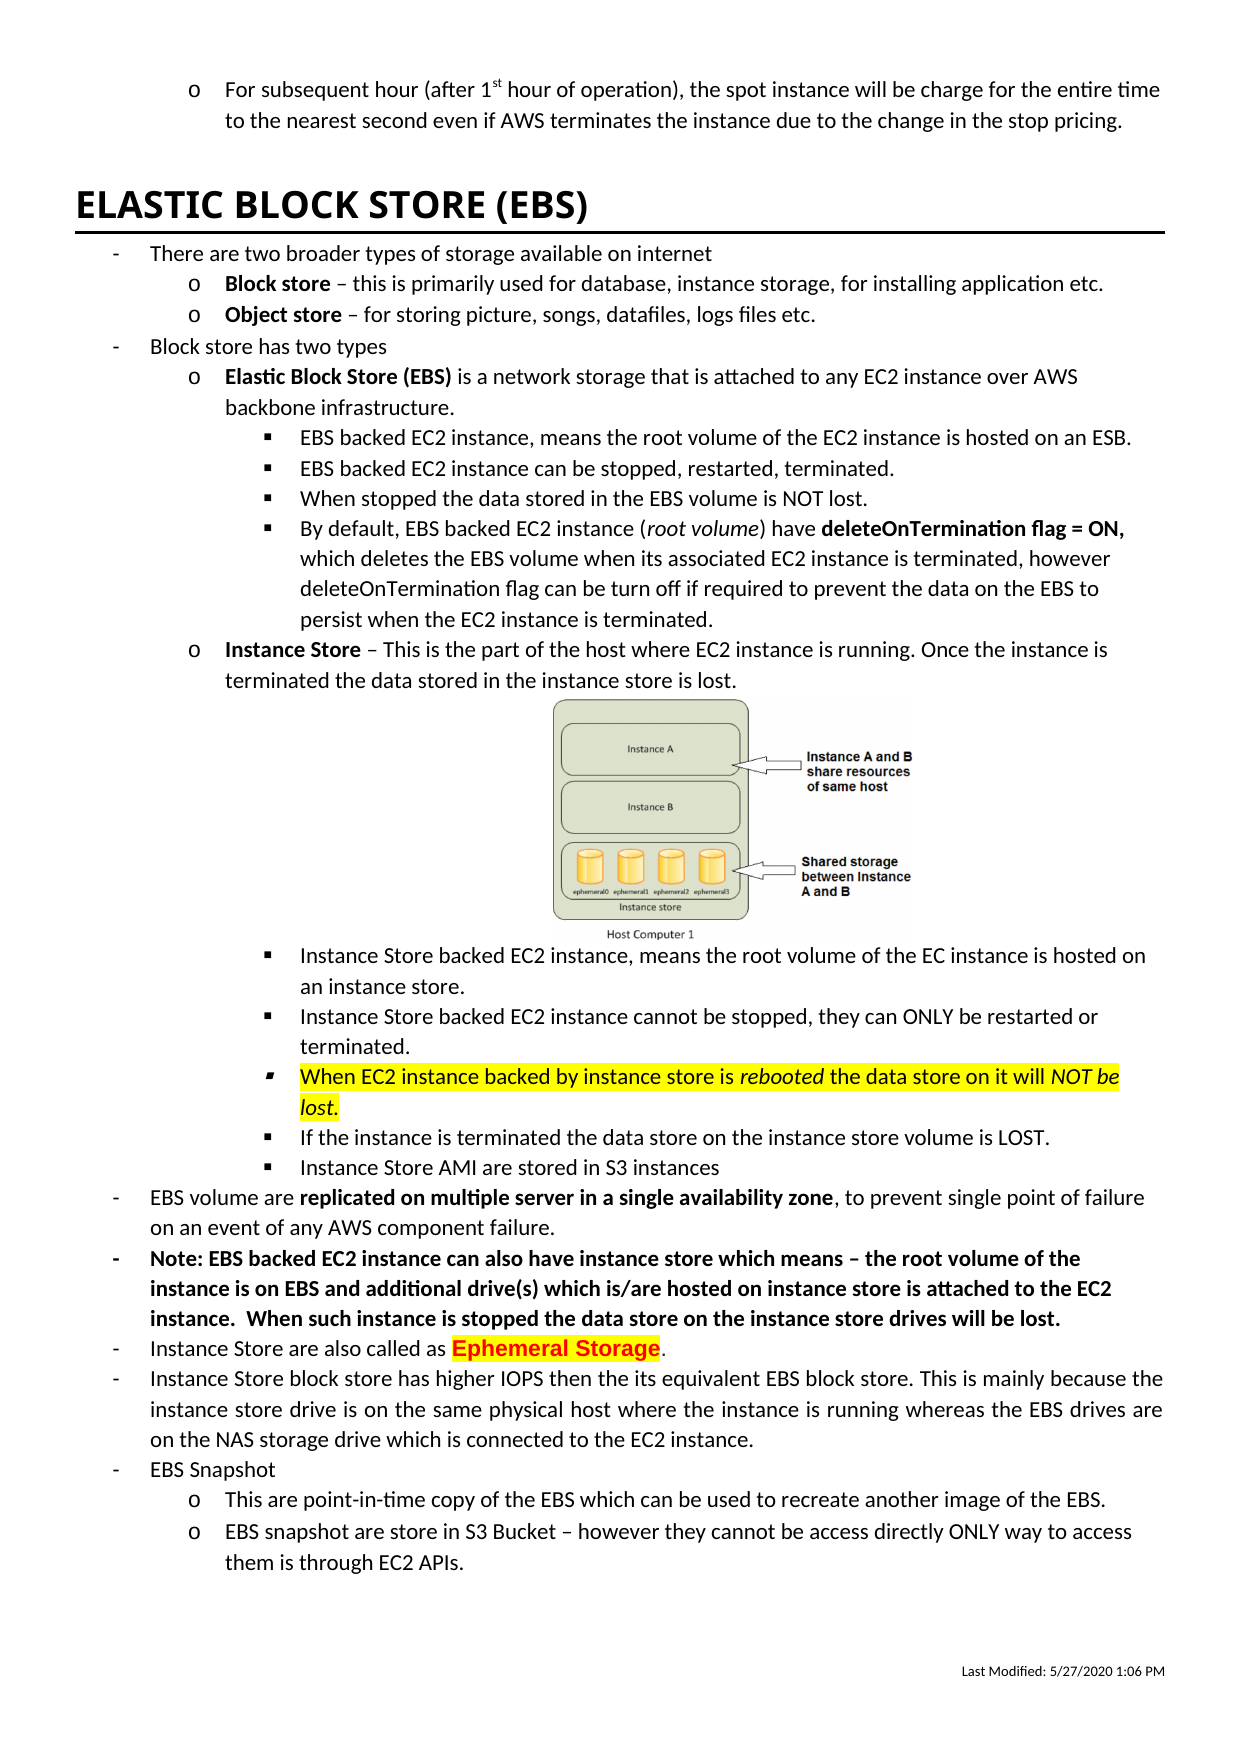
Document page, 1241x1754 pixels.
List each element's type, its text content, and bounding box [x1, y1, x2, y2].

list This are point-in-time copy of the EBS which can be used to recreate another image of the EBS. [187, 1485, 1165, 1514]
list EBS backed EC2 instance, means the root volume of the EC2 instance is hosted on an ESB. [262, 423, 1165, 452]
picture [551, 696, 914, 940]
list Object store – for storing picture, songs, datafiles, logs files etc. [187, 300, 1165, 329]
list Instance Store are also called as Ephemeral Storage. [112, 1334, 1165, 1362]
list Instance Store backed EC2 instance cannot be stopped, they can ONLY be restarted or terminated. [262, 1002, 1165, 1060]
list Elastic Block Store (EBS) is a network storage that is attached to any EC2 instance over AWS backbone infrastructure. [187, 362, 1165, 421]
list If the instance is terminated the data store on the instance store volume is LOST. [262, 1123, 1165, 1151]
list Block store – this is primarily used for database, instance storage, for installing application etc. [187, 269, 1165, 298]
list There are two broader types of storage available on internet [112, 239, 1165, 267]
list When stopped the data stored in the EBS volume is NOT lost. [262, 484, 1165, 512]
list Block store has two types [112, 332, 1165, 360]
list When EC2 instance backed by instance store is rebooted the data store on it will NOT be lost. [262, 1062, 1165, 1121]
list EBS snapshot are store in S3 Bucket – however they cannot be access directly ONLY way to access them is through EC2 APIs. [187, 1517, 1165, 1576]
list EBS Snapshot [112, 1455, 1165, 1483]
list Instance Store AMI are stored in S3 instances [262, 1153, 1165, 1181]
list EBS backed EC2 instance can be stopped, restarted, terminated. [262, 454, 1165, 482]
subtitle Elastic Block Store (EBS) [75, 178, 1165, 231]
list Instance Store backed EC2 instance, means the root volume of the EC instance is hosted on an instance store. [262, 942, 1165, 1000]
list Instance Store – This is the part of the host where EC2 instance is running. Once the instance is terminated the data stored in the instance store is lost. [187, 635, 1165, 694]
